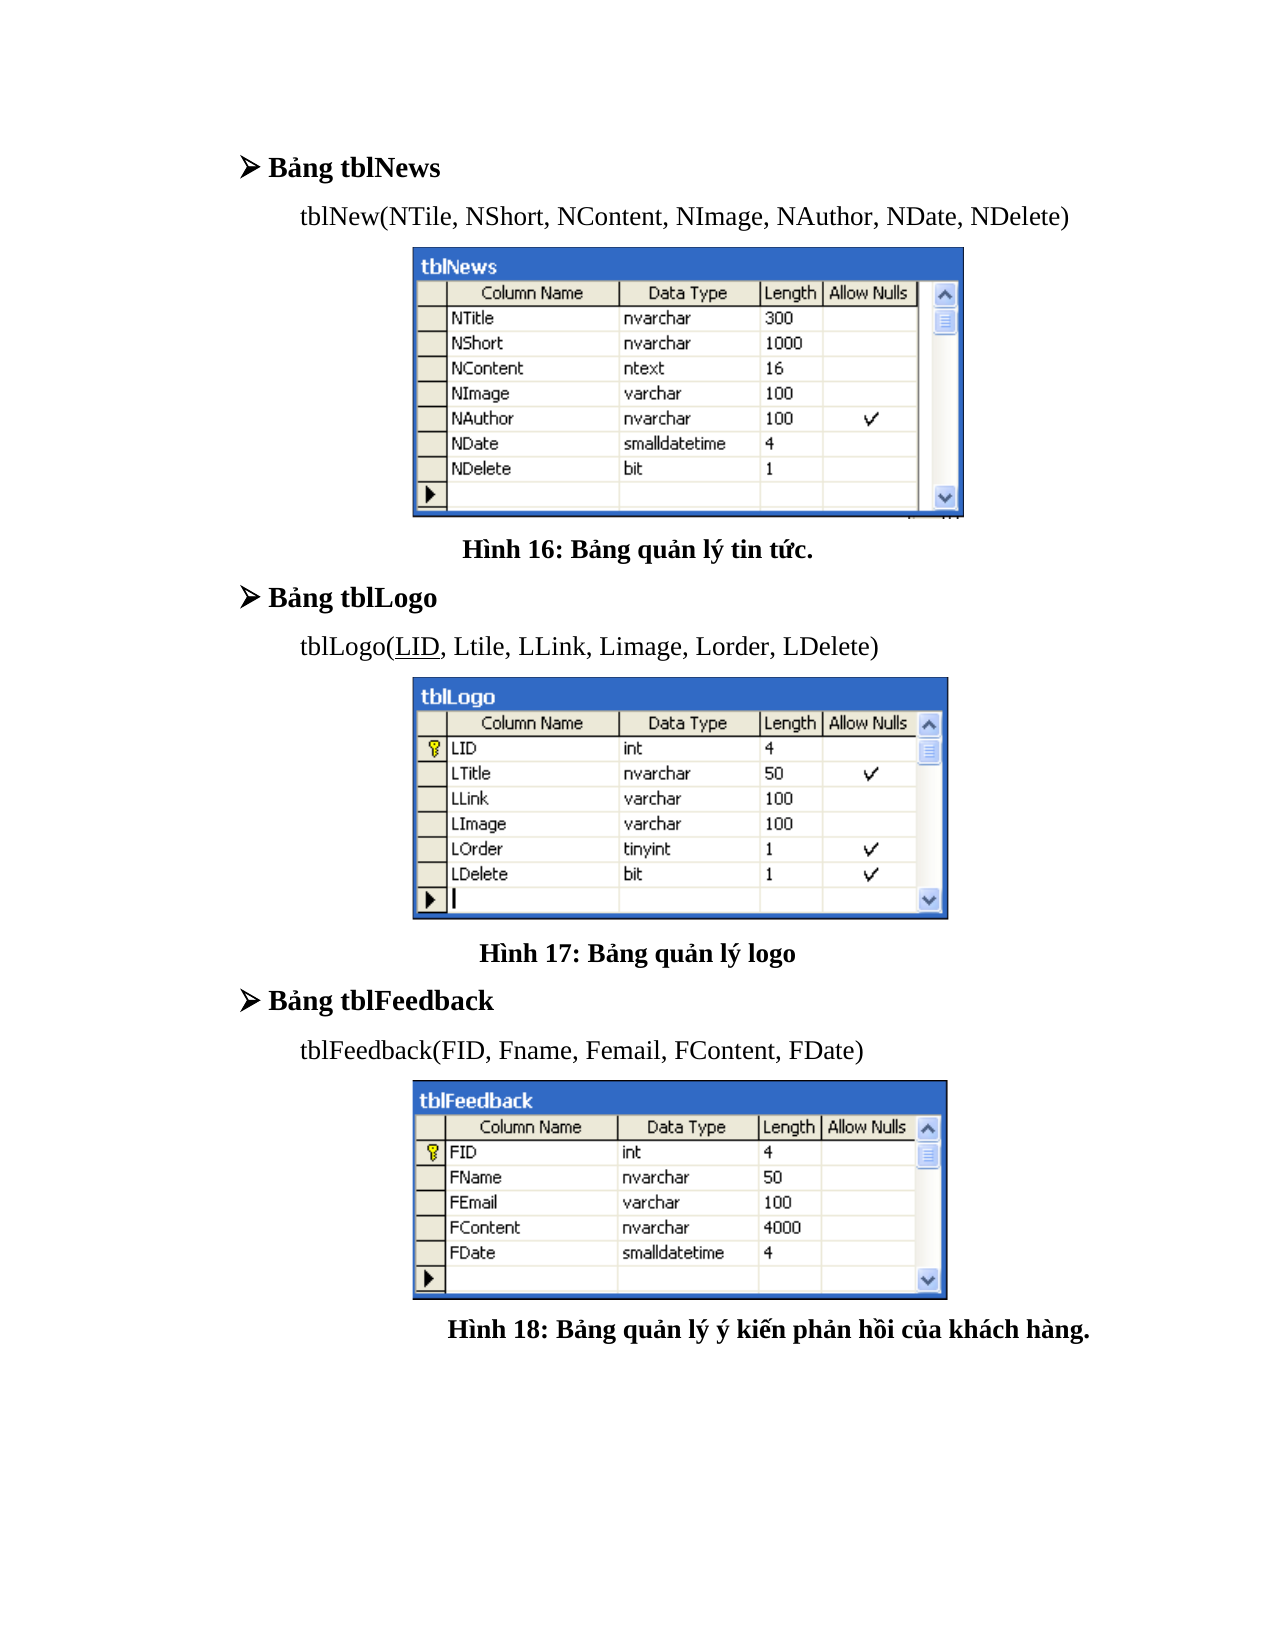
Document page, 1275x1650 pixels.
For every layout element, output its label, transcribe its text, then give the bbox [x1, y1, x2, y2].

text tblNew(NTile, NShort, NContent, NImage, NAuthor, NDate, NDelete) [300, 200, 1125, 232]
picture [412, 677, 949, 923]
picture [412, 1080, 951, 1300]
list Bảng tblFeedback [239, 983, 1125, 1017]
text tblFeedback(FID, Fname, Femail, FContent, FDate) [225, 1034, 1125, 1065]
list Bảng tblNews [239, 150, 1125, 184]
text Hình 17: Bảng quản lý logo [150, 937, 1125, 968]
list Bảng tblLogo [239, 580, 1125, 614]
text Hình 16: Bảng quản lý tin tức. [150, 533, 1125, 564]
text tblLogo(LID, Ltile, LLink, Limage, Lorder, LDelete) [225, 630, 1125, 662]
text Hình 18: Bảng quản lý ý kiến phản hồi của khách hàng. [412, 1314, 1125, 1345]
picture [412, 247, 964, 519]
